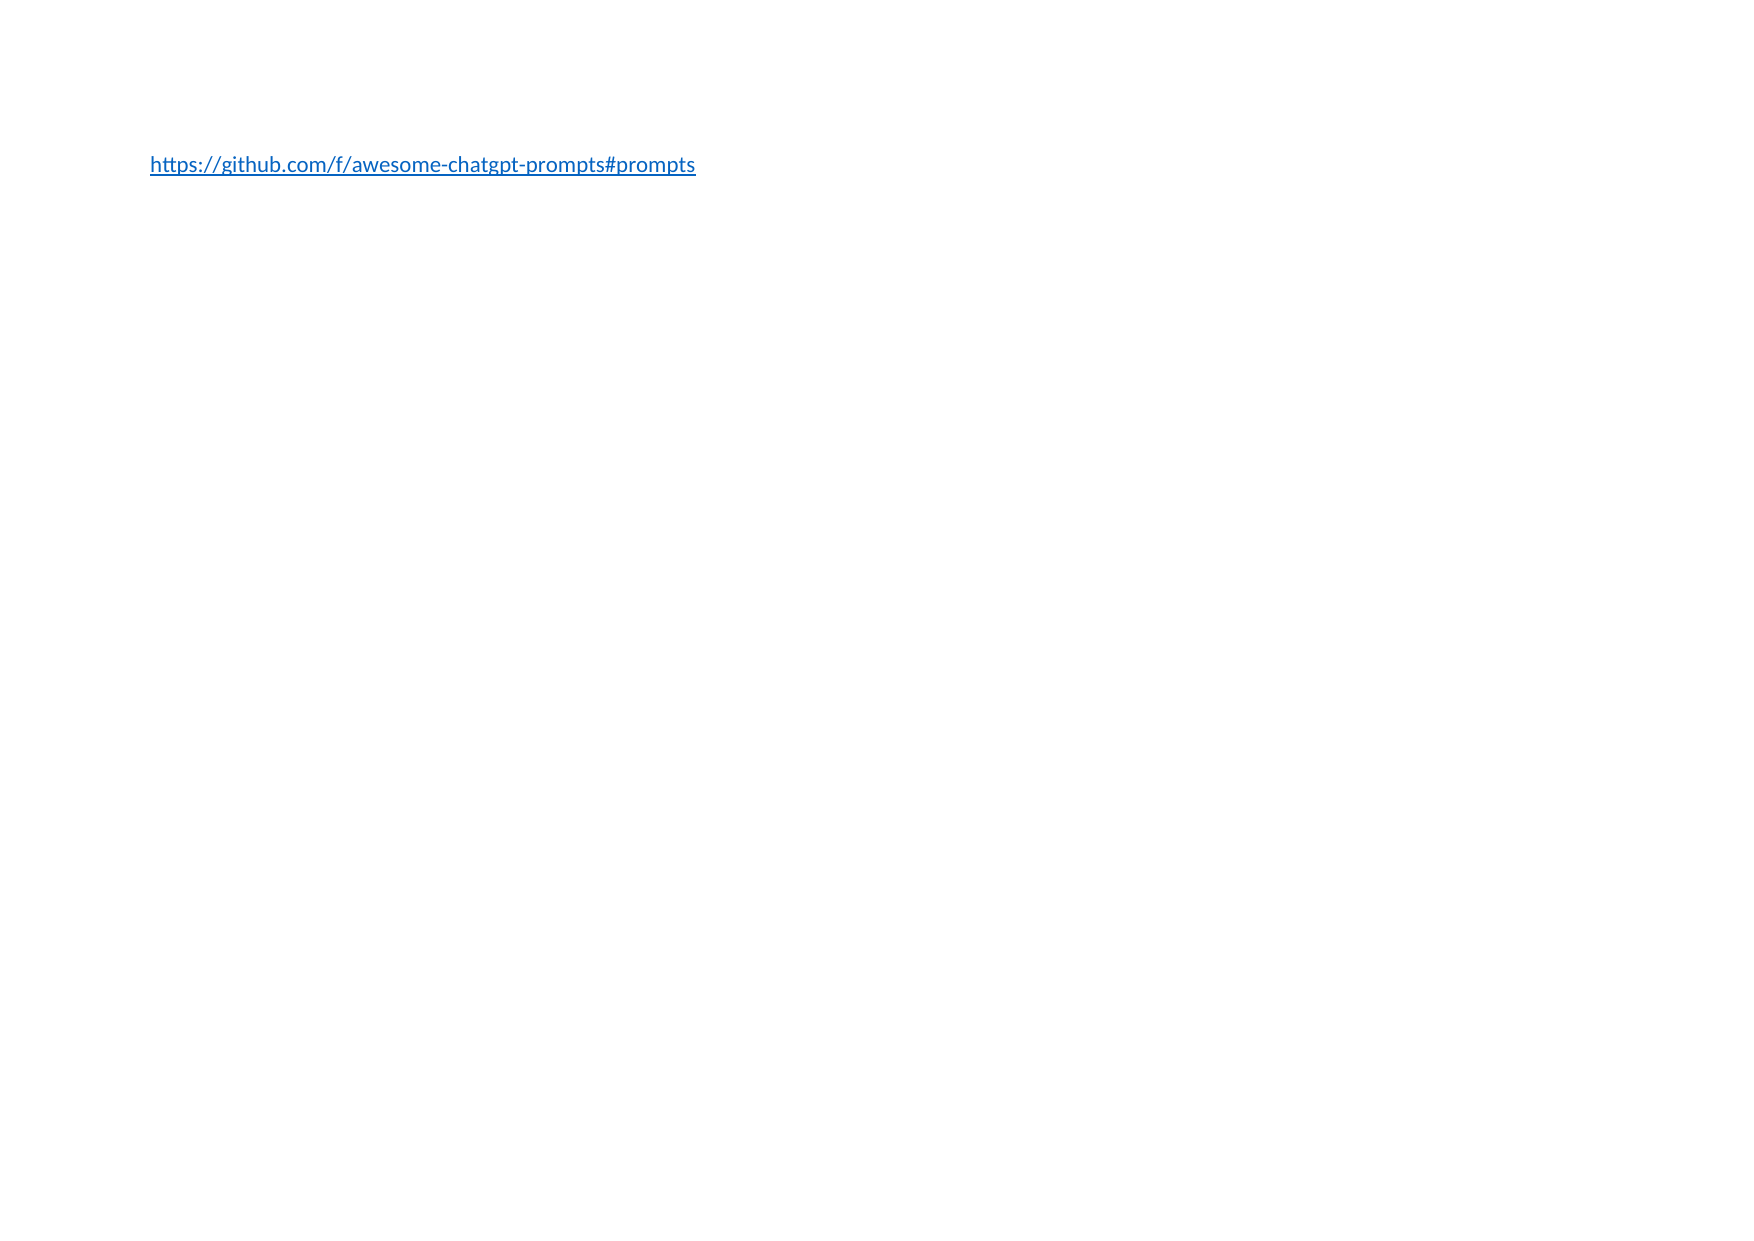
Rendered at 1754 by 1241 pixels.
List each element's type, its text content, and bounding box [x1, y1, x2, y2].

text https://github.com/f/awesome-chatgpt-prompts#prompts [150, 150, 1604, 178]
